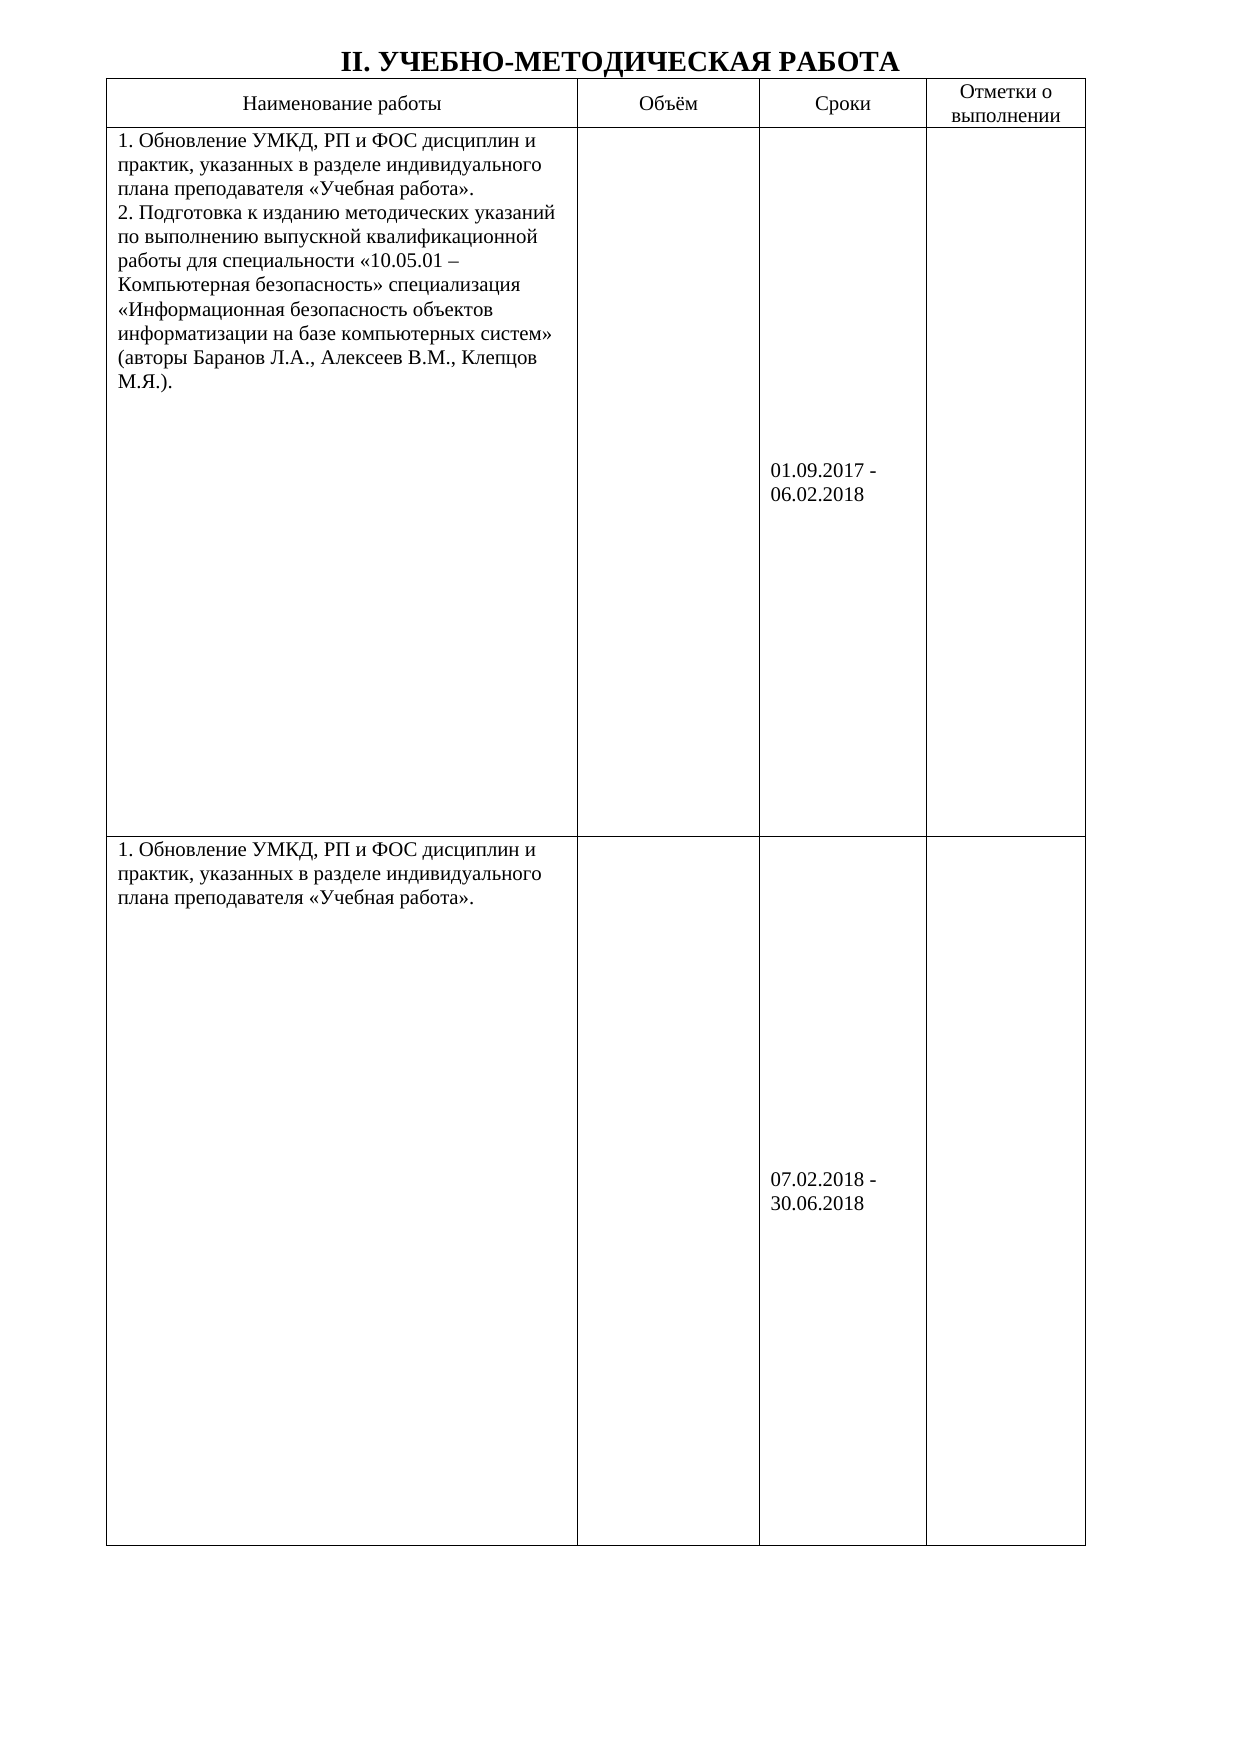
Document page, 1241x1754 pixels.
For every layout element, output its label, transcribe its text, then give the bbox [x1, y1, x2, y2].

table_cell 1. Обновление УМКД, РП и ФОС дисциплин и практик, указанных в разделе индивидуального плана преподавателя «Учебная работа». [107, 837, 577, 1545]
table_cell [927, 128, 1085, 836]
text ii. Учебно-методическая работа [118, 44, 1122, 78]
table_cell 1. Обновление УМКД, РП и ФОС дисциплин и практик, указанных в разделе индивидуального плана преподавателя «Учебная работа». 2. Подготовка к изданию методических указаний по выполнению выпускной квалификационной работы для специальности «10.05.01 – Компьютерная безопасность» специализация «Информационная безопасность объектов информатизации на базе компьютерных систем» (авторы Баранов Л.А., Алексеев В.М., Клепцов М.Я.). [107, 128, 577, 836]
table_cell 07.02.2018 - 30.06.2018 [760, 837, 926, 1545]
table_header Отметки о выполнении [927, 79, 1085, 127]
table_header Наименование работы [107, 79, 577, 127]
table_cell [927, 837, 1085, 1545]
table_cell [578, 128, 759, 836]
table_cell 01.09.2017 - 06.02.2018 [760, 128, 926, 836]
table_header Объём [578, 79, 759, 127]
table_header Сроки [760, 79, 926, 127]
table_cell [578, 837, 759, 1545]
